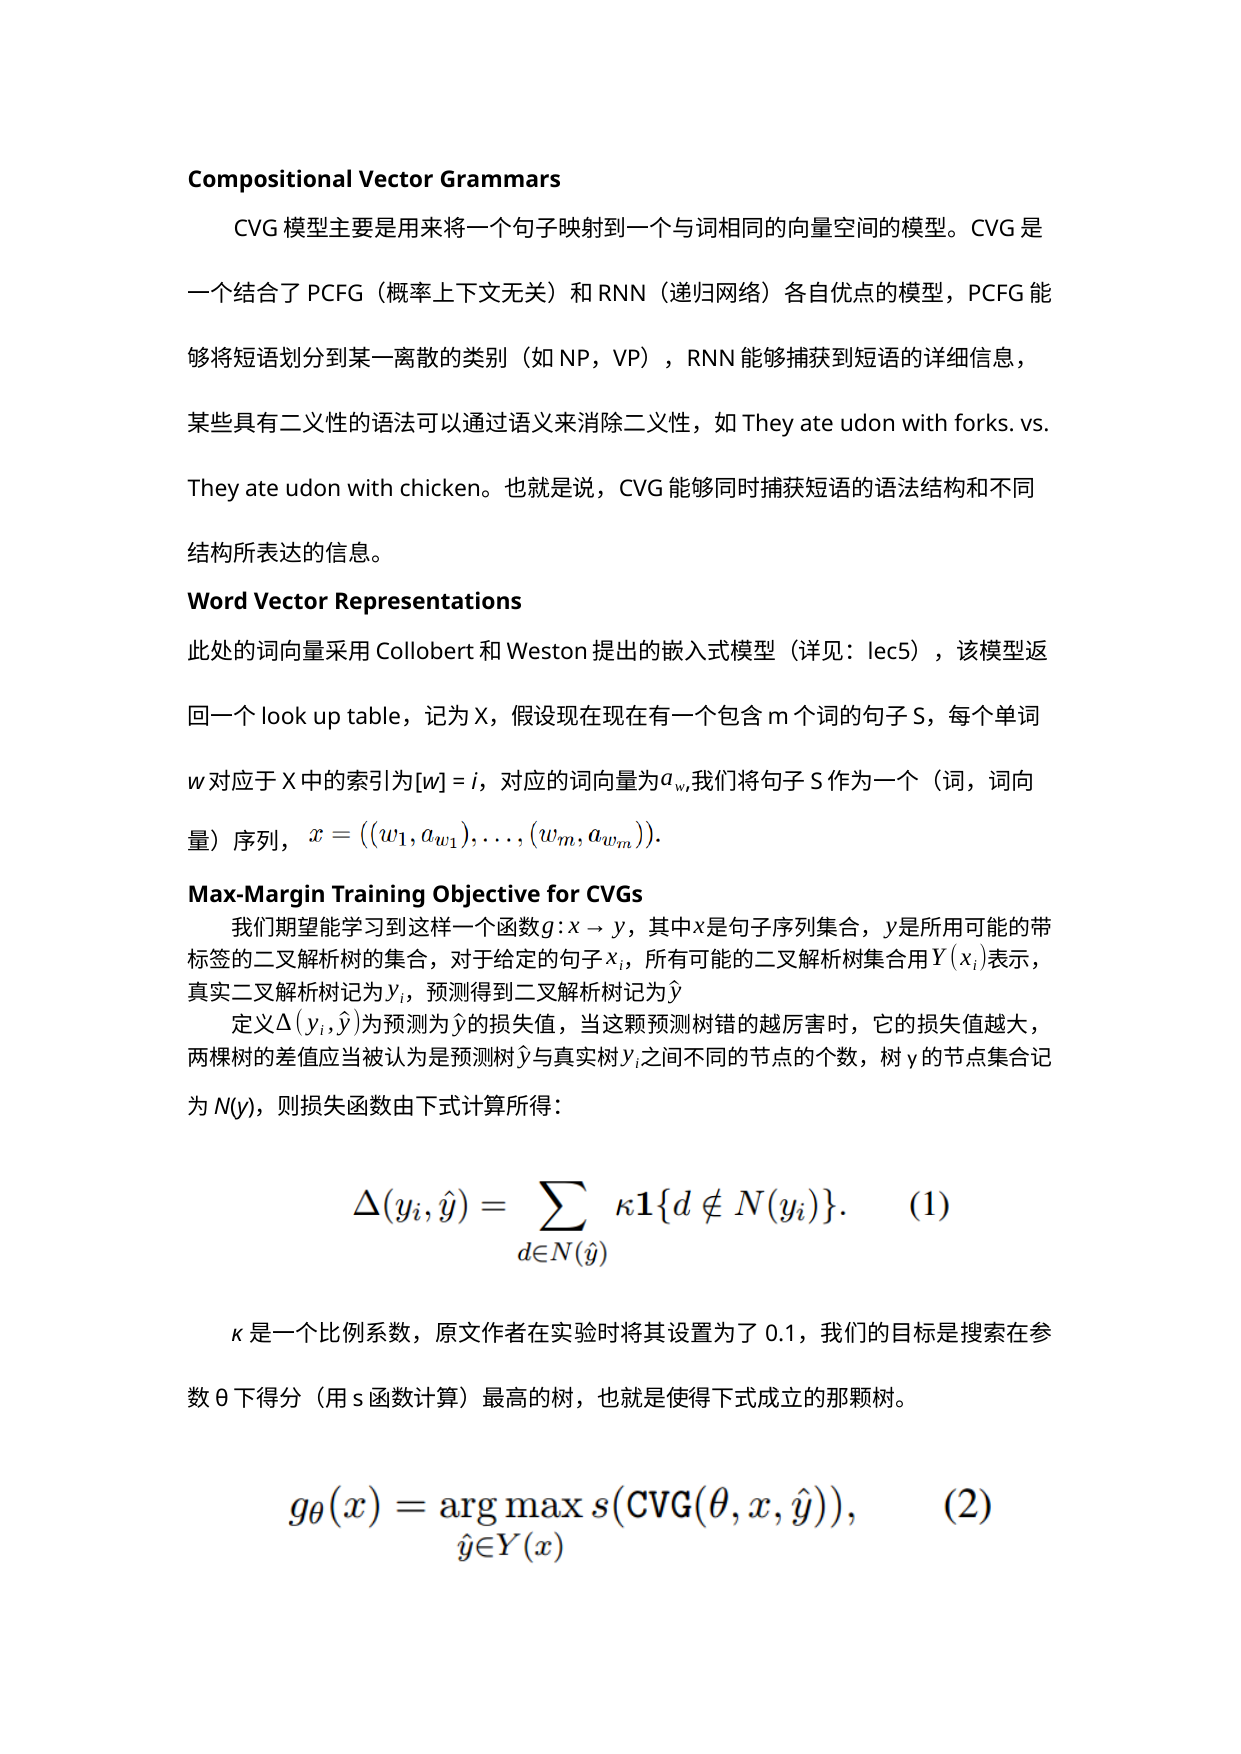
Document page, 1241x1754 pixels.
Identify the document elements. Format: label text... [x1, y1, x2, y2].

text Word Vector Representations [187, 584, 1053, 617]
text CVG模型主要是用来将一个句子映射到一个与词相同的向量空间的模型。CVG是一个结合了PCFG（概率上下文无关）和RNN（递归网络）各自优点的模型，PCFG能够将短语划分到某一离散的类别（如NP，VP），RNN能够捕获到短语的详细信息，某些具有二义性的语法可以通过语义来消除二义性，如They ate udon with forks. vs. They ate udon with chicken。也就是说，CVG能够同时捕获短语的语法结构和不同结构所表达的信息。 [187, 194, 1053, 584]
picture [302, 812, 663, 850]
text κ 是一个比例系数，原文作者在实验时将其设置为了0.1，我们的目标是搜索在参数θ下得分（用s函数计算）最高的树，也就是使得下式成立的那颗树。 [187, 1299, 1053, 1429]
text 我们期望能学习到这样一个函数，其中是句子序列集合，是所用可能的带标签的二叉解析树的集合，对于给定的句子，所有可能的二叉解析树集合用表示，真实二叉解析树记为，预测得到二叉解析树记为 [187, 909, 1053, 1007]
picture [288, 1429, 996, 1579]
text 定义为预测为的损失值，当这颗预测树错的越厉害时，它的损失值越大，两棵树的差值应当被认为是预测树与真实树之间不同的节点的个数，树y的节点集合记为N(y)，则损失函数由下式计算所得： [187, 1007, 1053, 1137]
text 此处的词向量采用Collobert和Weston提出的嵌入式模型（详见：lec5），该模型返回一个look up table，记为X，假设现在现在有一个包含m个词的句子S，每个单词w对应于X中的索引为[w] = i，对应的词向量为,我们将句子S作为一个（词，词向量）序列， [187, 617, 1053, 877]
text Compositional Vector Grammars [187, 162, 1053, 194]
picture [328, 1137, 956, 1274]
text Max-Margin Training Objective for CVGs [187, 877, 1053, 909]
